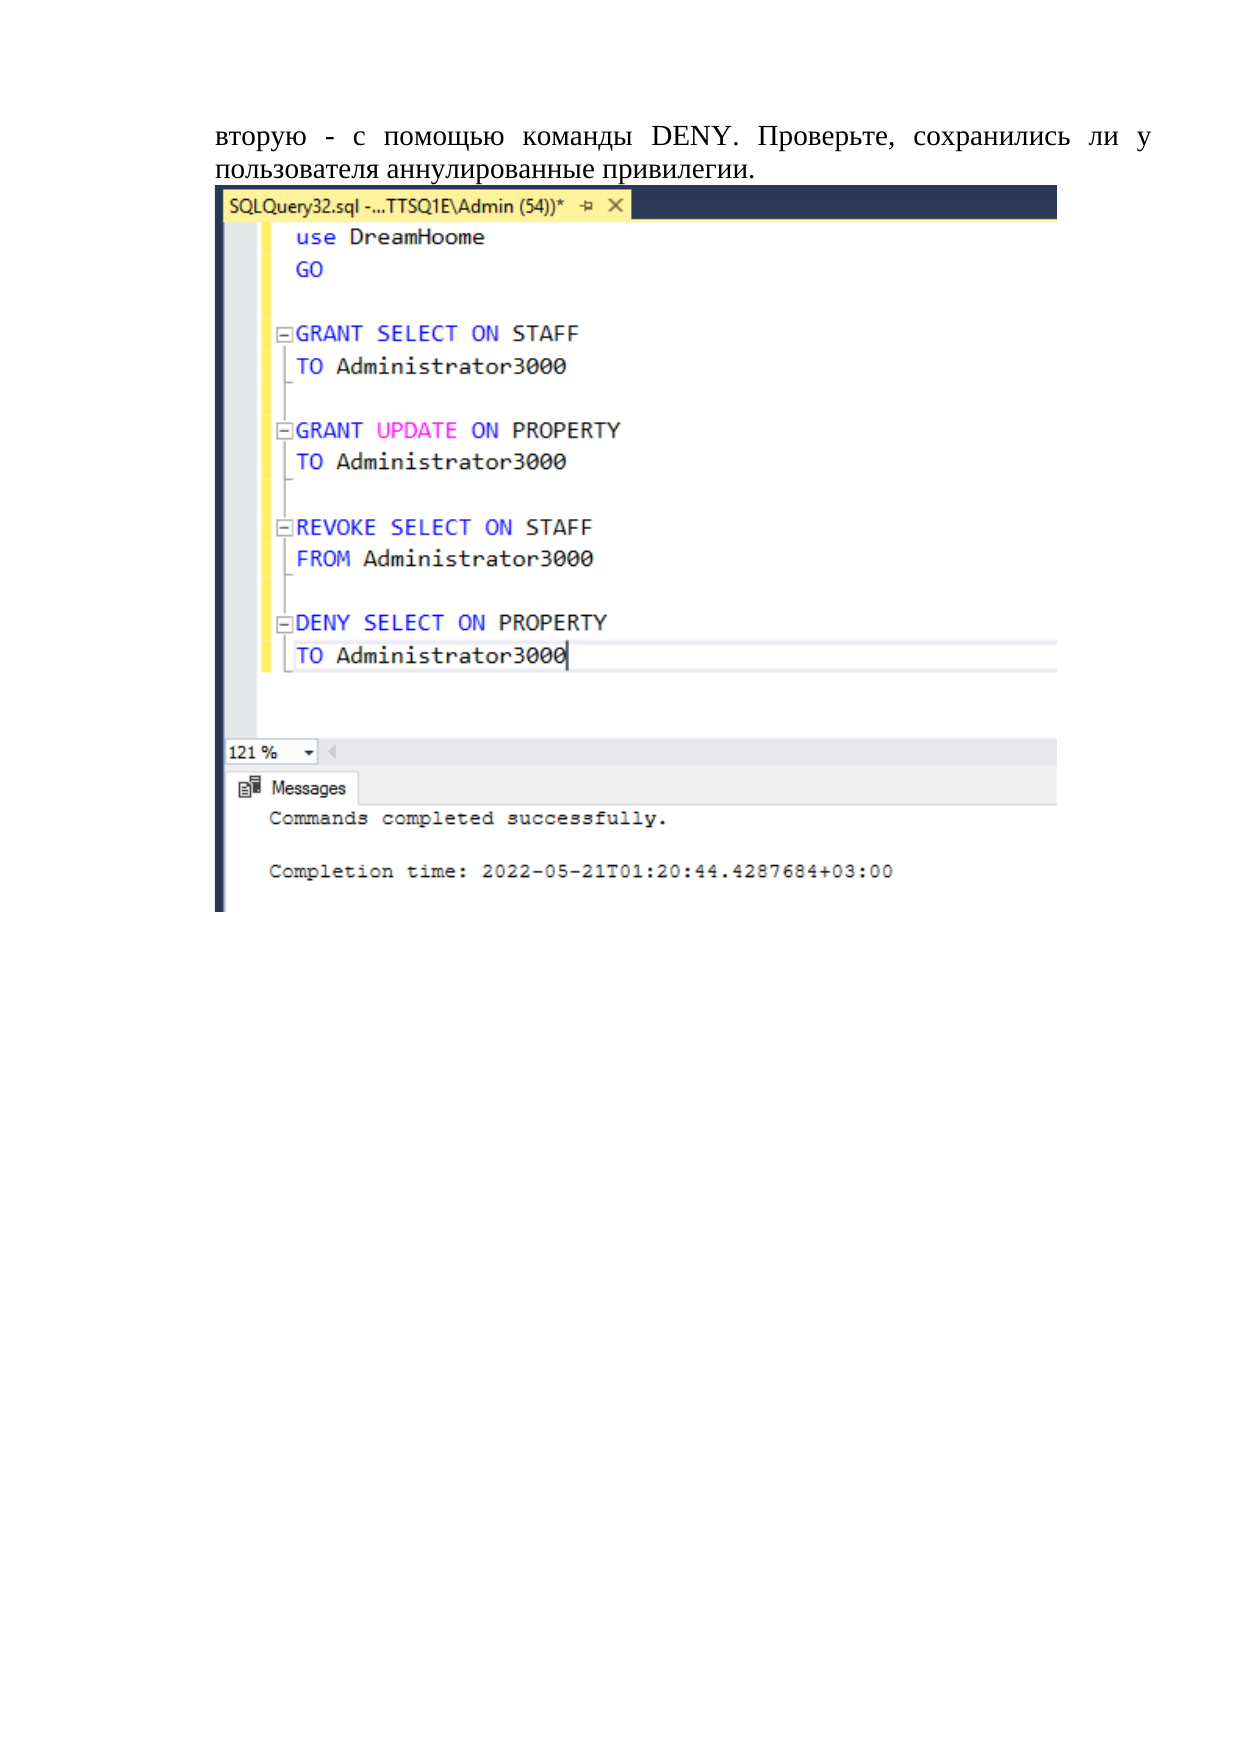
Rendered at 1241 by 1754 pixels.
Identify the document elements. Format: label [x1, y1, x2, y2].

list [177, 118, 1152, 185]
picture [214, 185, 1057, 912]
